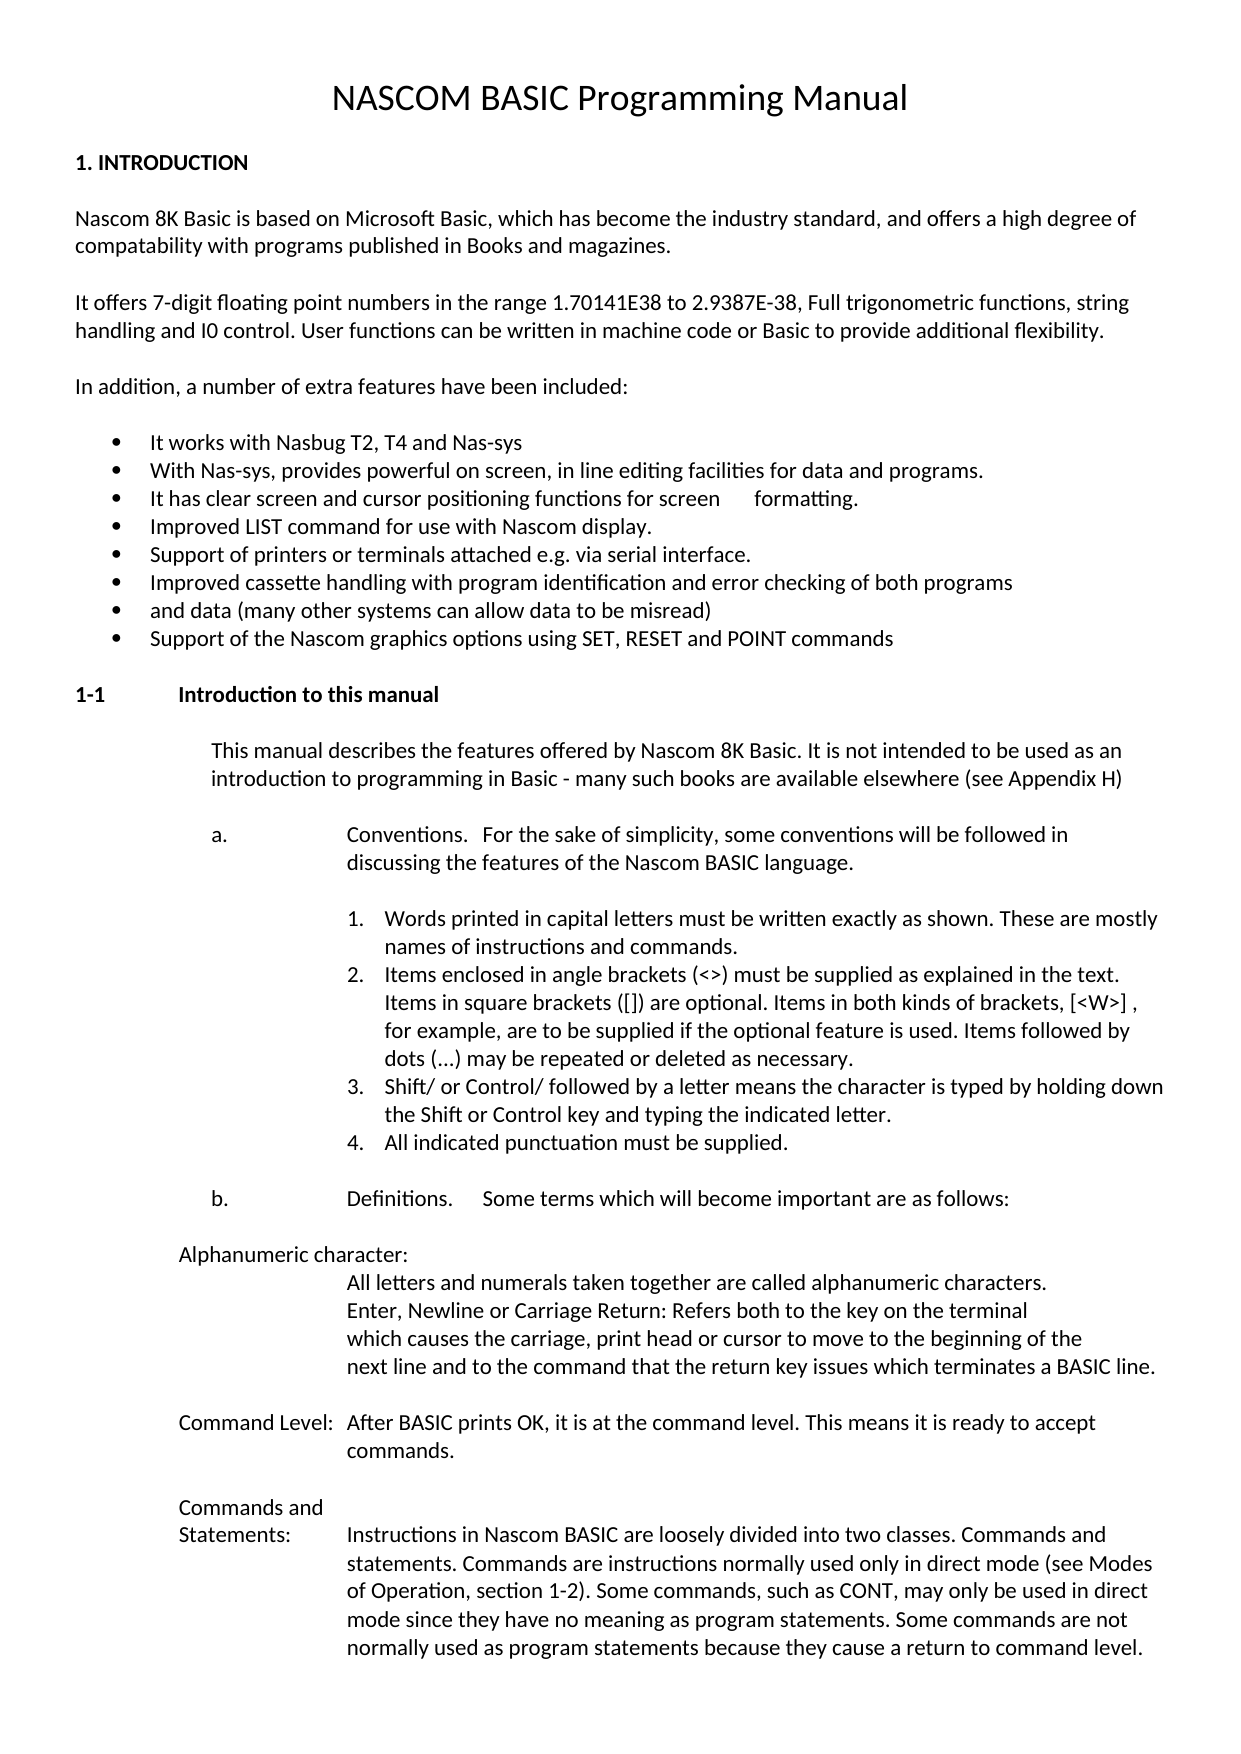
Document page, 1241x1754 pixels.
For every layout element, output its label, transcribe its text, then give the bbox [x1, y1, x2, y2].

text Command Level: After BASIC prints OK, it is at the command level. This means it is ready to accept [75, 1408, 1165, 1437]
text normally used as program statements because they cause a return to command level. [75, 1633, 1165, 1661]
text which causes the carriage, print head or cursor to move to the beginning of the [75, 1324, 1165, 1352]
text of Operation, section 1-2). Some commands, such as CONT, may only be used in direct [75, 1577, 1165, 1605]
text commands. [75, 1437, 1165, 1464]
text mode since they have no meaning as program statements. Some commands are not [75, 1605, 1165, 1633]
list Improved LIST command for use with Nascom display. [112, 512, 1165, 540]
text b. Definitions. Some terms which will become important are as follows: [75, 1184, 1165, 1212]
text Nascom 8K Basic is based on Microsoft Basic, which has become the industry standard, and offers a high degree of compatability with programs published in Books and magazines. [75, 204, 1165, 260]
text Alphanumeric character: [75, 1240, 1165, 1268]
list Words printed in capital letters must be written exactly as shown. These are mostly names of instructions and commands. [347, 904, 1165, 960]
list It works with Nasbug T2, T4 and Nas-sys [112, 428, 1165, 456]
text a. Conventions. For the sake of simplicity, some conventions will be followed in discussing the features of the Nascom BASIC language. [211, 820, 1165, 876]
text In addition, a number of extra features have been included: [75, 372, 1165, 400]
list All indicated punctuation must be supplied. [347, 1128, 1165, 1156]
text statements. Commands are instructions normally used only in direct mode (see Modes [75, 1549, 1165, 1577]
list Support of printers or terminals attached e.g. via serial interface. [112, 540, 1165, 568]
text Commands and [75, 1493, 1165, 1521]
list With Nas-sys, provides powerful on screen, in line editing facilities for data and programs. [112, 456, 1165, 484]
list and data (many other systems can allow data to be misread) [112, 596, 1165, 624]
list Items enclosed in angle brackets (<>) must be supplied as explained in the text. Items in square brackets ([]) are optional. Items in both kinds of brackets, [<W>] , for example, are to be supplied if the optional feature is used. Items followed by dots (...) may be repeated or deleted as necessary. [347, 960, 1165, 1072]
text It offers 7-digit floating point numbers in the range 1.70141E38 to 2.9387E-38, Full trigonometric functions, string handling and I0 control. User functions can be written in machine code or Basic to provide additional flexibility. [75, 288, 1165, 344]
list It has clear screen and cursor positioning functions for screen formatting. [112, 484, 1165, 512]
text next line and to the command that the return key issues which terminates a BASIC line. [211, 1352, 1165, 1381]
text 1. INTRODUCTION [75, 148, 1165, 176]
list Introduction to this manual [75, 680, 1165, 708]
list Improved cassette handling with program identification and error checking of both programs [112, 568, 1165, 596]
text Enter, Newline or Carriage Return: Refers both to the key on the terminal [347, 1296, 1165, 1324]
list Shift/ or Control/ followed by a letter means the character is typed by holding down the Shift or Control key and typing the indicated letter. [347, 1072, 1165, 1128]
list Support of the Nascom graphics options using SET, RESET and POINT commands [112, 624, 1165, 652]
text This manual describes the features offered by Nascom 8K Basic. It is not intended to be used as an introduction to programming in Basic - many such books are available elsewhere (see Appendix H) [211, 736, 1165, 792]
text All letters and numerals taken together are called alphanumeric characters. [75, 1268, 1165, 1296]
text Statements: Instructions in Nascom BASIC are loosely divided into two classes. Commands and [75, 1521, 1165, 1549]
